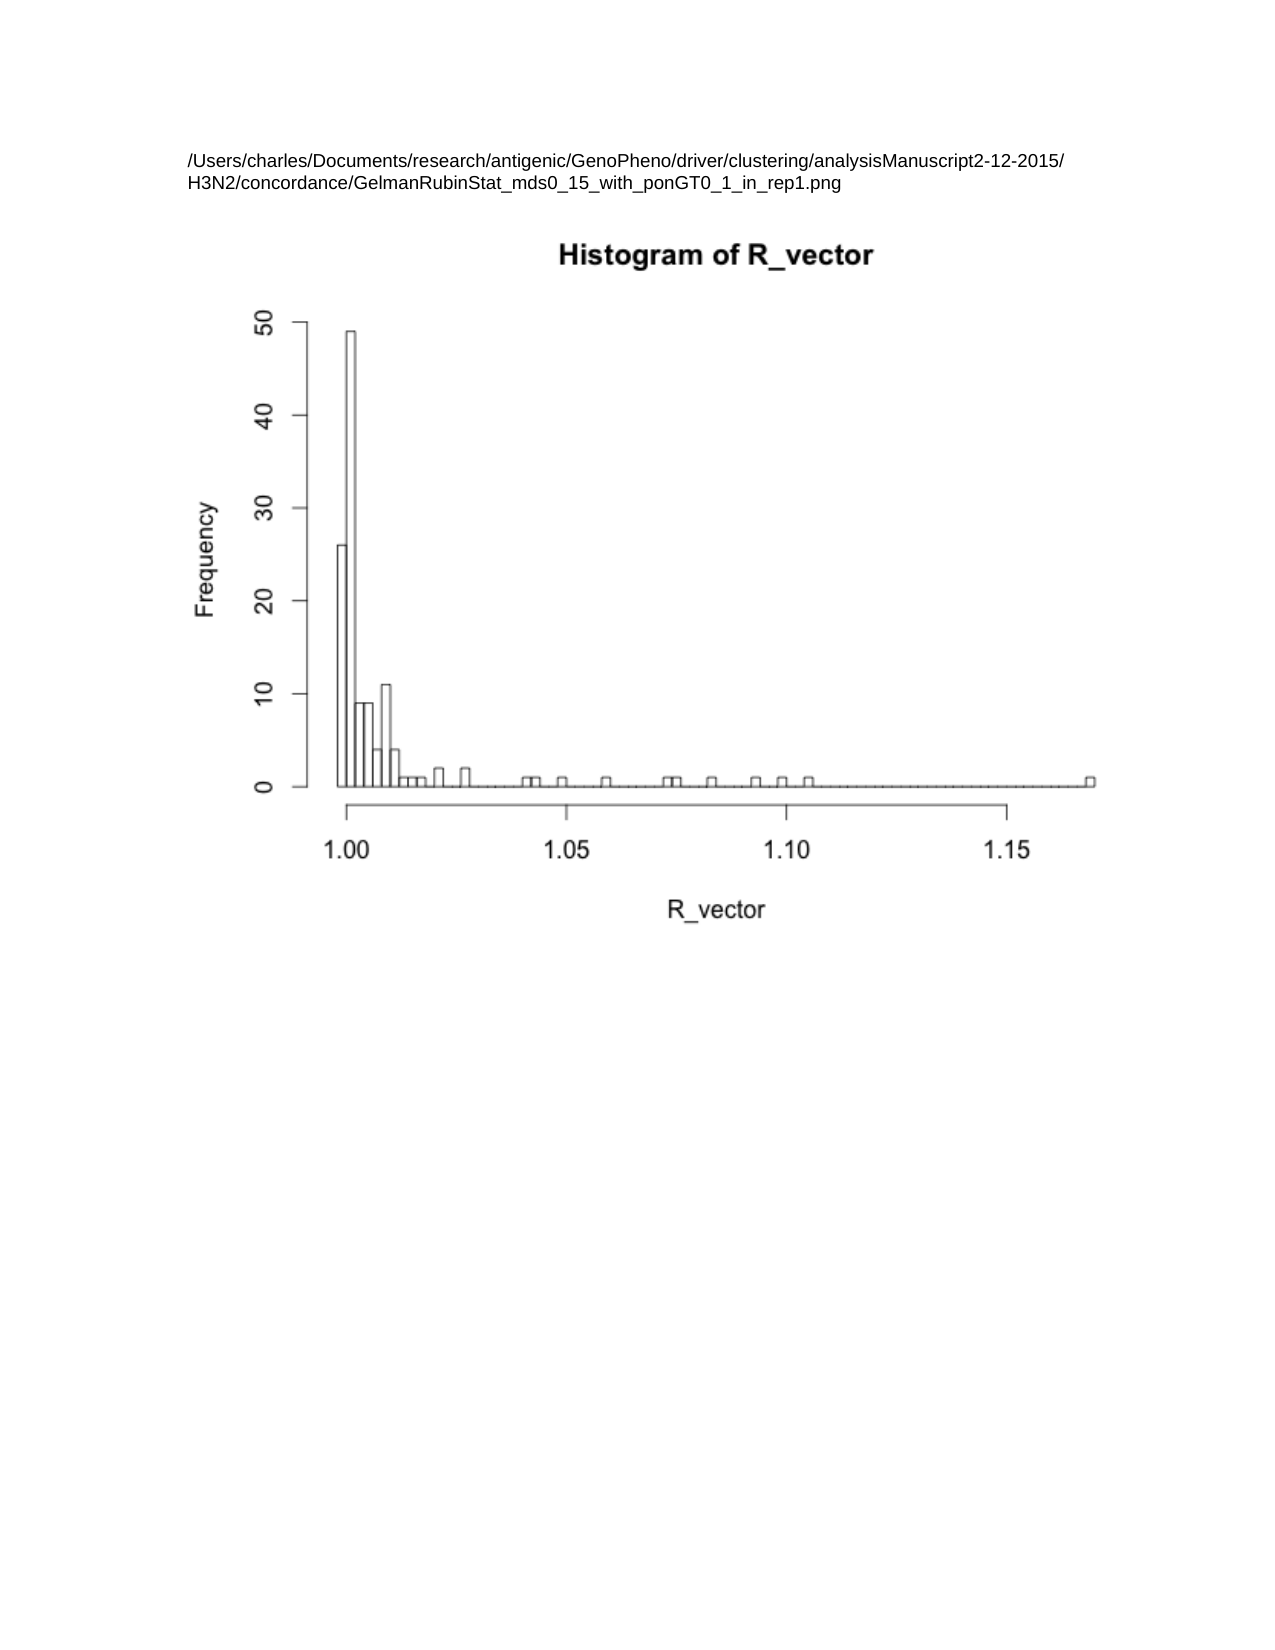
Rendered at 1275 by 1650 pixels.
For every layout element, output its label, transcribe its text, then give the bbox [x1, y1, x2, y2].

text /Users/charles/Documents/research/antigenic/GenoPheno/driver/clustering/analysisManuscript2-12-2015/H3N2/concordance/GelmanRubinStat_mds0_15_with_ponGT0_1_in_rep1.png [187, 150, 1087, 193]
picture [187, 193, 1187, 955]
